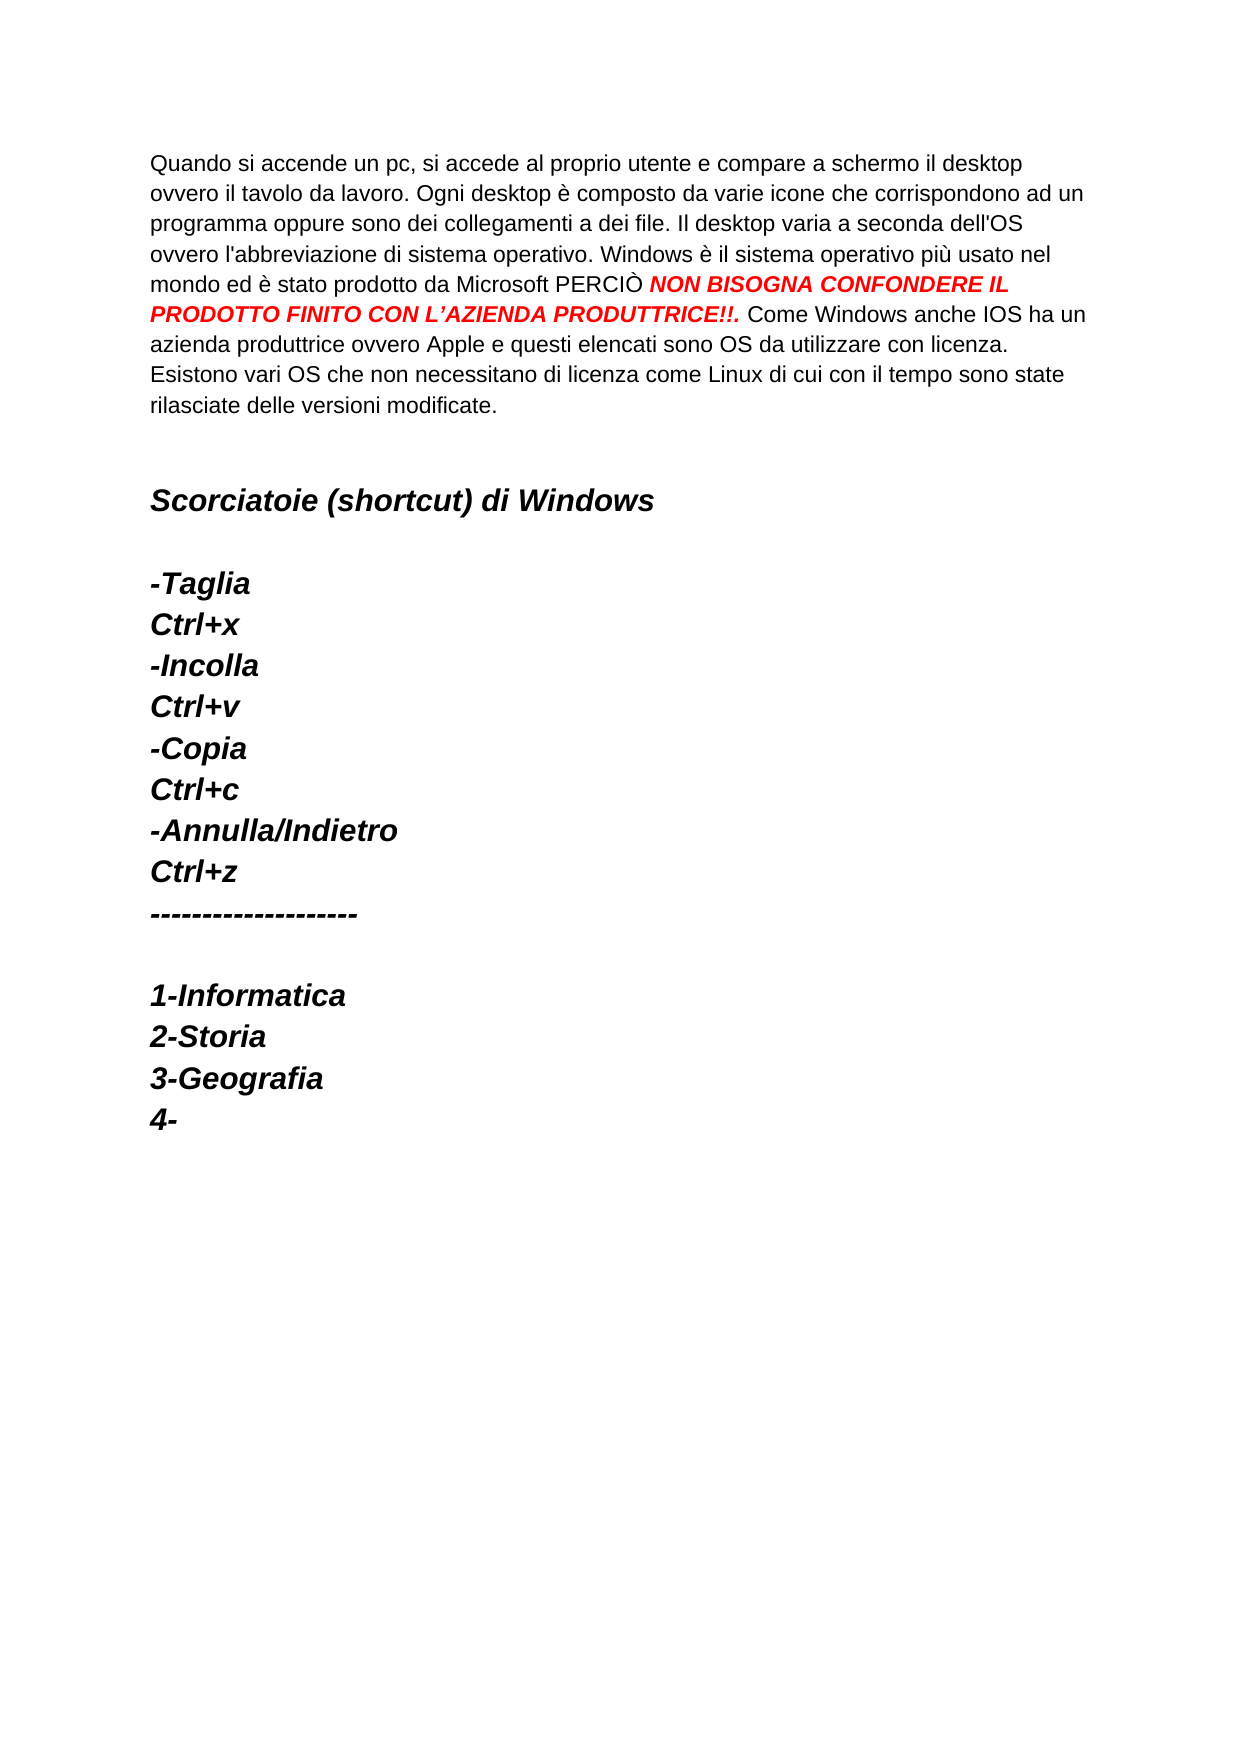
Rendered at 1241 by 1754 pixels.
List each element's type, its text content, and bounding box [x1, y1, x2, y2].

text 4- [150, 1101, 1090, 1137]
text Ctrl+v [150, 688, 1090, 724]
text Ctrl+x [150, 606, 1090, 642]
text Ctrl+c [150, 771, 1090, 807]
text 2-Storia [150, 1018, 1090, 1054]
text 3-Geografia [150, 1060, 1090, 1096]
text -Annulla/Indietro [150, 812, 1090, 848]
text Quando si accende un pc, si accede al proprio utente e compare a schermo il desktop ovvero il tavolo da lavoro. Ogni desktop è composto da varie icone che corrispondono ad un programma oppure sono dei collegamenti a dei file. Il desktop varia a seconda dell'OS ovvero l'abbreviazione di sistema operativo. Windows è il sistema operativo più usato nel mondo ed è stato prodotto da Microsoft PERCIÒ NON BISOGNA CONFONDERE IL PRODOTTO FINITO CON L’AZIENDA PRODUTTRICE!!. Come Windows anche IOS ha un azienda produttrice ovvero Apple e questi elencati sono OS da utilizzare con licenza. Esistono vari OS che non necessitano di licenza come Linux di cui con il tempo sono state rilasciate delle versioni modificate. [150, 150, 1090, 418]
text -Incolla [150, 647, 1090, 683]
text Scorciatoie (shortcut) di Windows [150, 482, 1090, 518]
text 1-Informatica [150, 977, 1090, 1013]
text -Copia [150, 730, 1090, 766]
text -Taglia [150, 565, 1090, 601]
text -------------------- [150, 895, 1090, 931]
text Ctrl+z [150, 853, 1090, 889]
